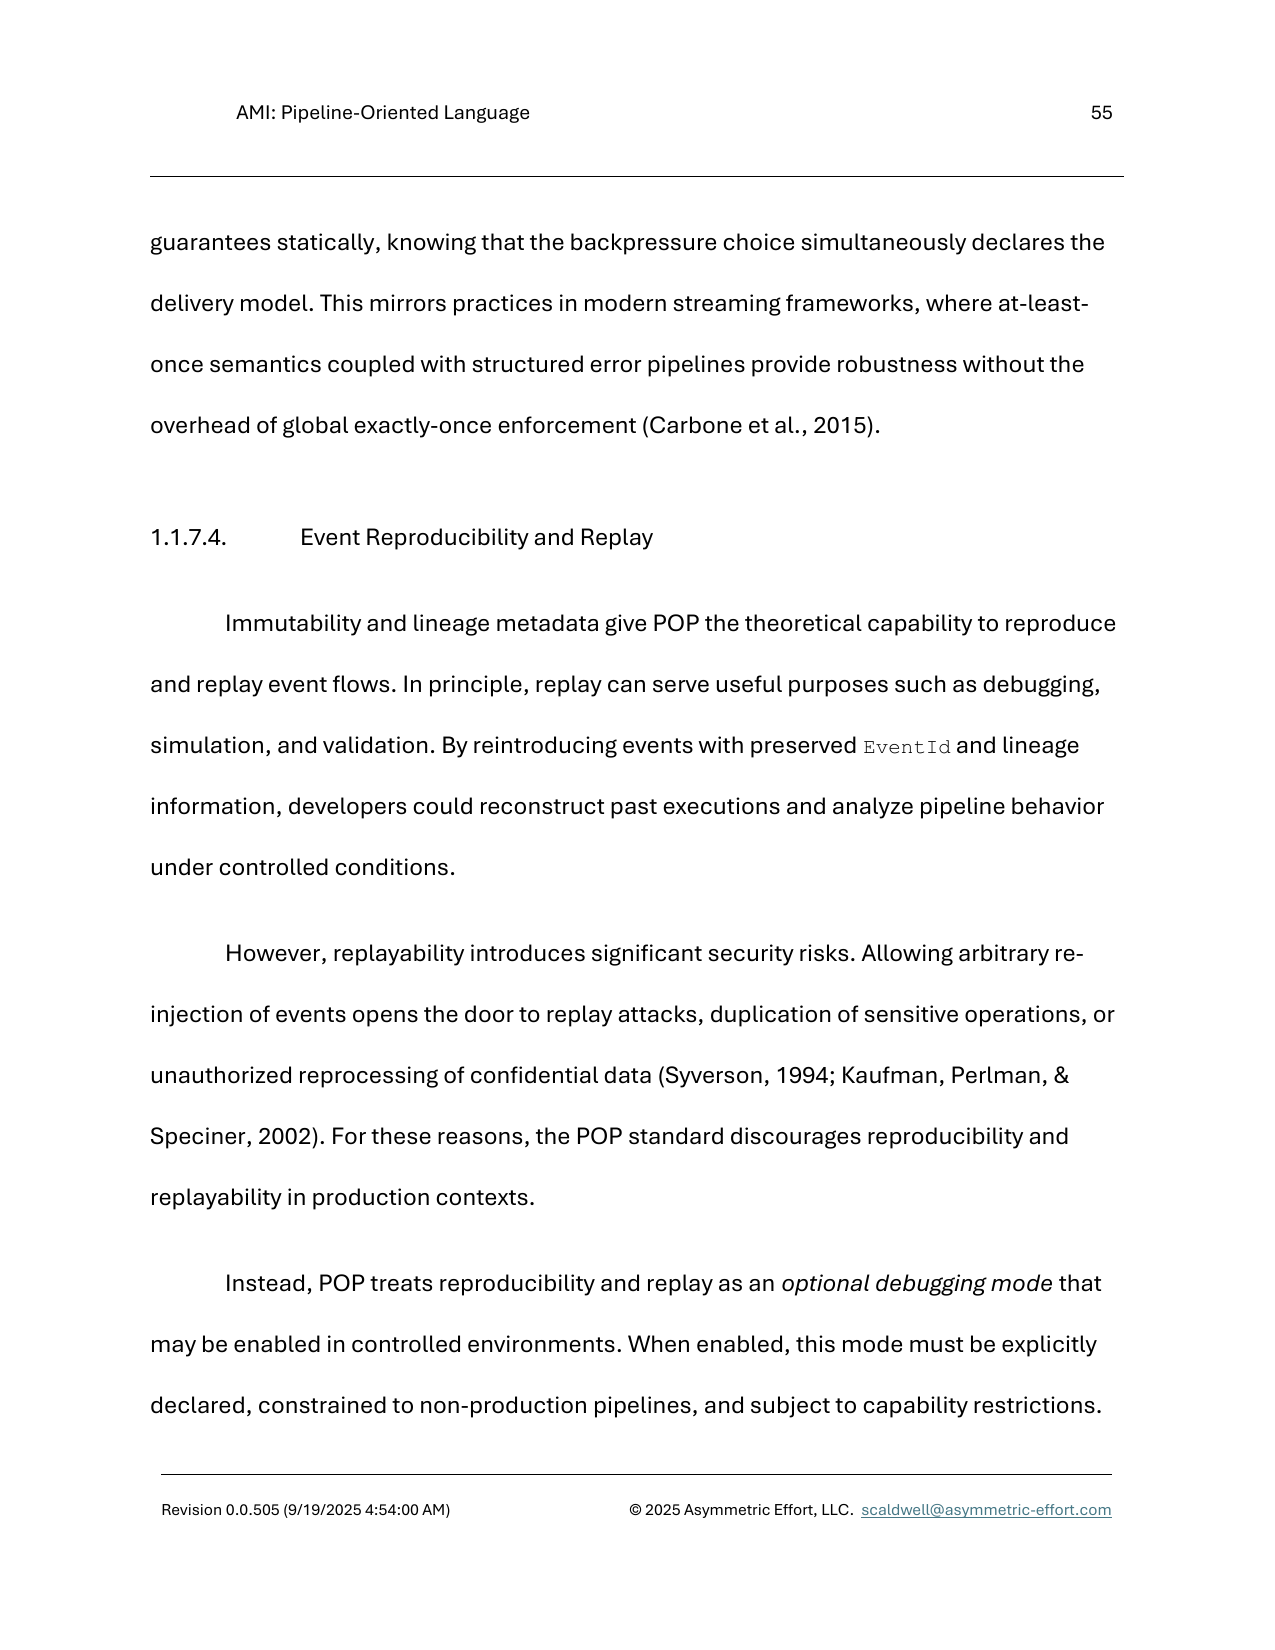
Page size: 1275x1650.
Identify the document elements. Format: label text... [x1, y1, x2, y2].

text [150, 227, 1125, 441]
subtitle Event Reproducibility and Replay [150, 521, 1125, 552]
text However, replayability introduces significant security risks. Allowing arbitrary re-injection of events opens the door to replay attacks, duplication of sensitive operations, or unauthorized reprocessing of confidential data. For these reasons, the POP standard discourages reproducibility and replayability in production contexts. [150, 938, 1125, 1212]
text Immutability and lineage metadata give POP the theoretical capability to reproduce and replay event flows. In principle, replay can serve useful purposes such as debugging, simulation, and validation. By reintroducing events with preserved EventId and lineage information, developers could reconstruct past executions and analyze pipeline behavior under controlled conditions. [150, 607, 1125, 882]
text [150, 1268, 1125, 1421]
